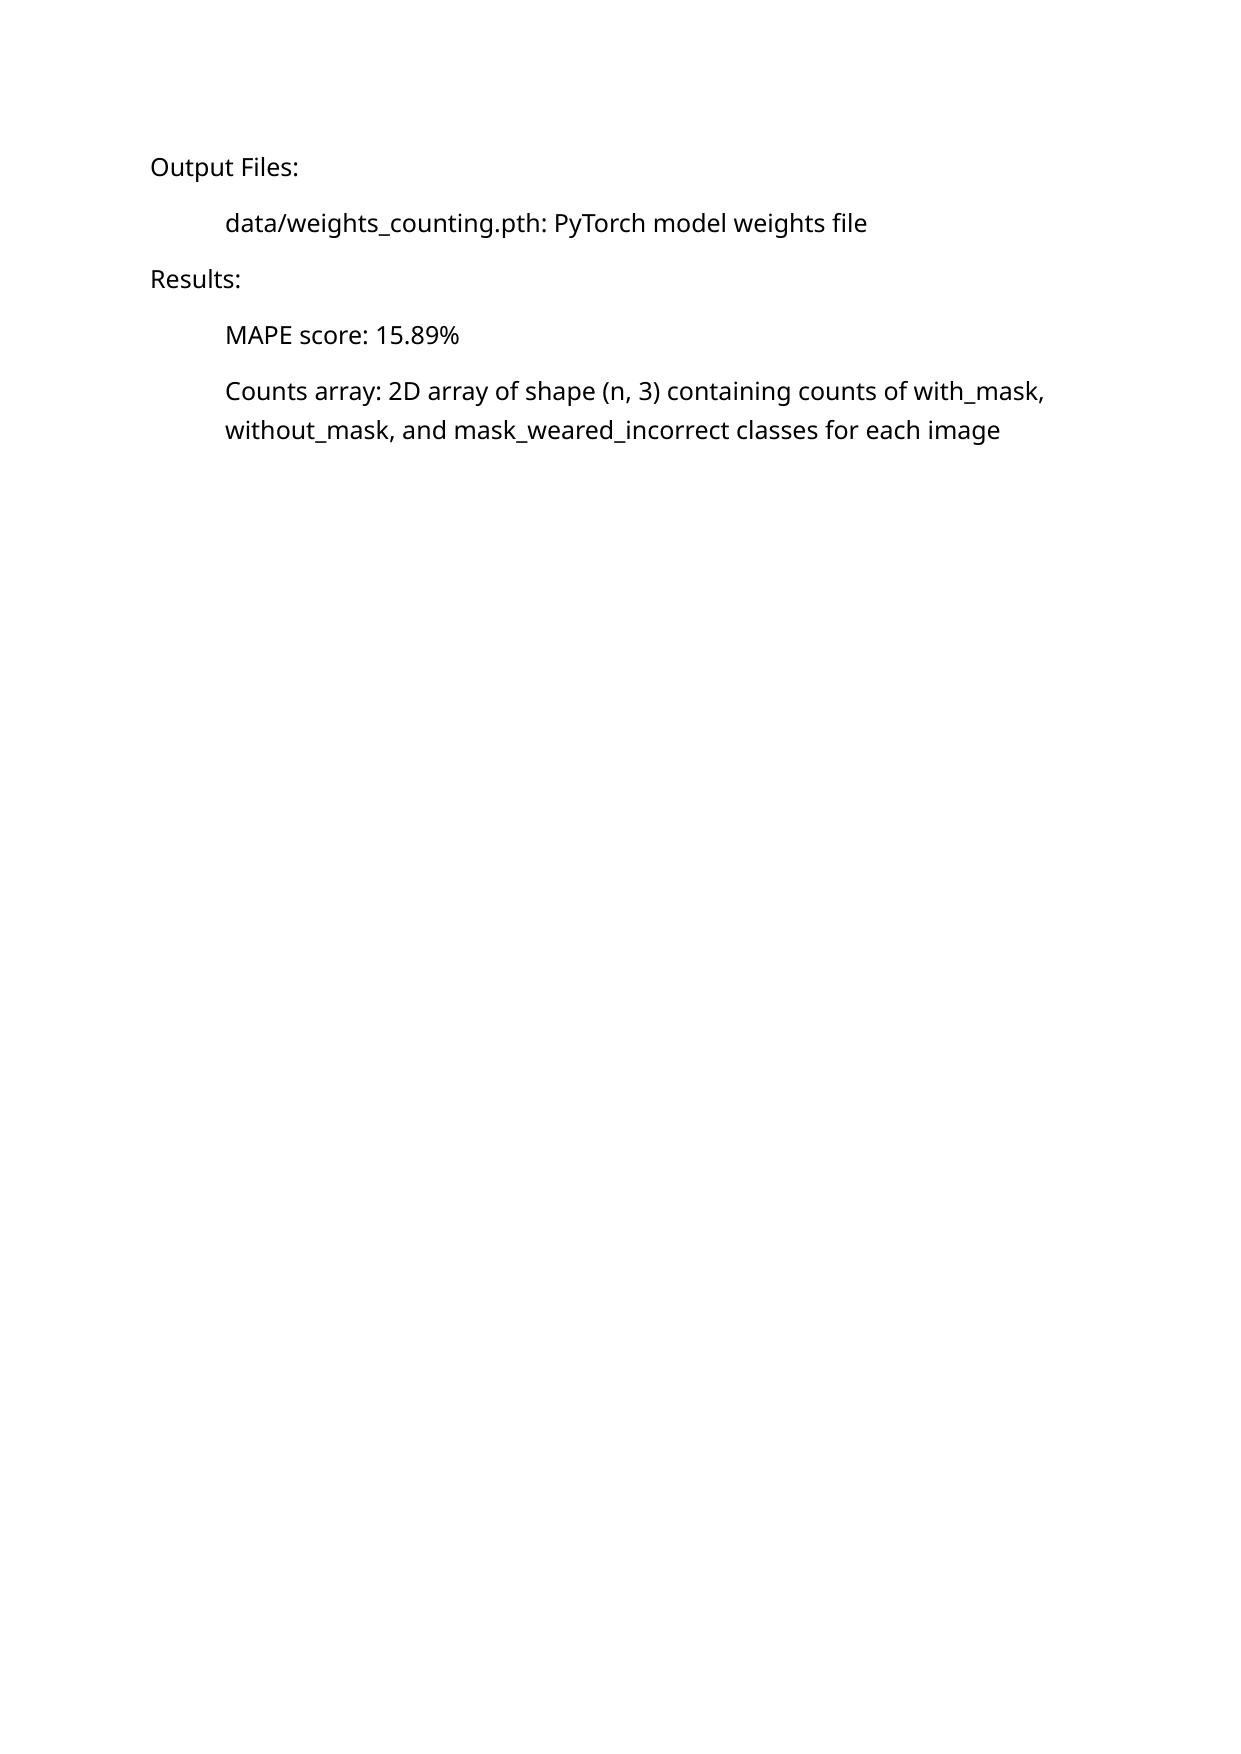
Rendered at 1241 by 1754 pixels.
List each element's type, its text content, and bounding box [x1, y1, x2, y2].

text Counts array: 2D array of shape (n, 3) containing counts of with_mask, without_mask, and mask_weared_incorrect classes for each image [225, 373, 1090, 447]
text data/weights_counting.pth: PyTorch model weights file [225, 206, 1090, 240]
text MAPE score: 15.89% [225, 317, 1090, 352]
text Results: [150, 262, 1090, 296]
text Output Files: [150, 150, 1090, 184]
